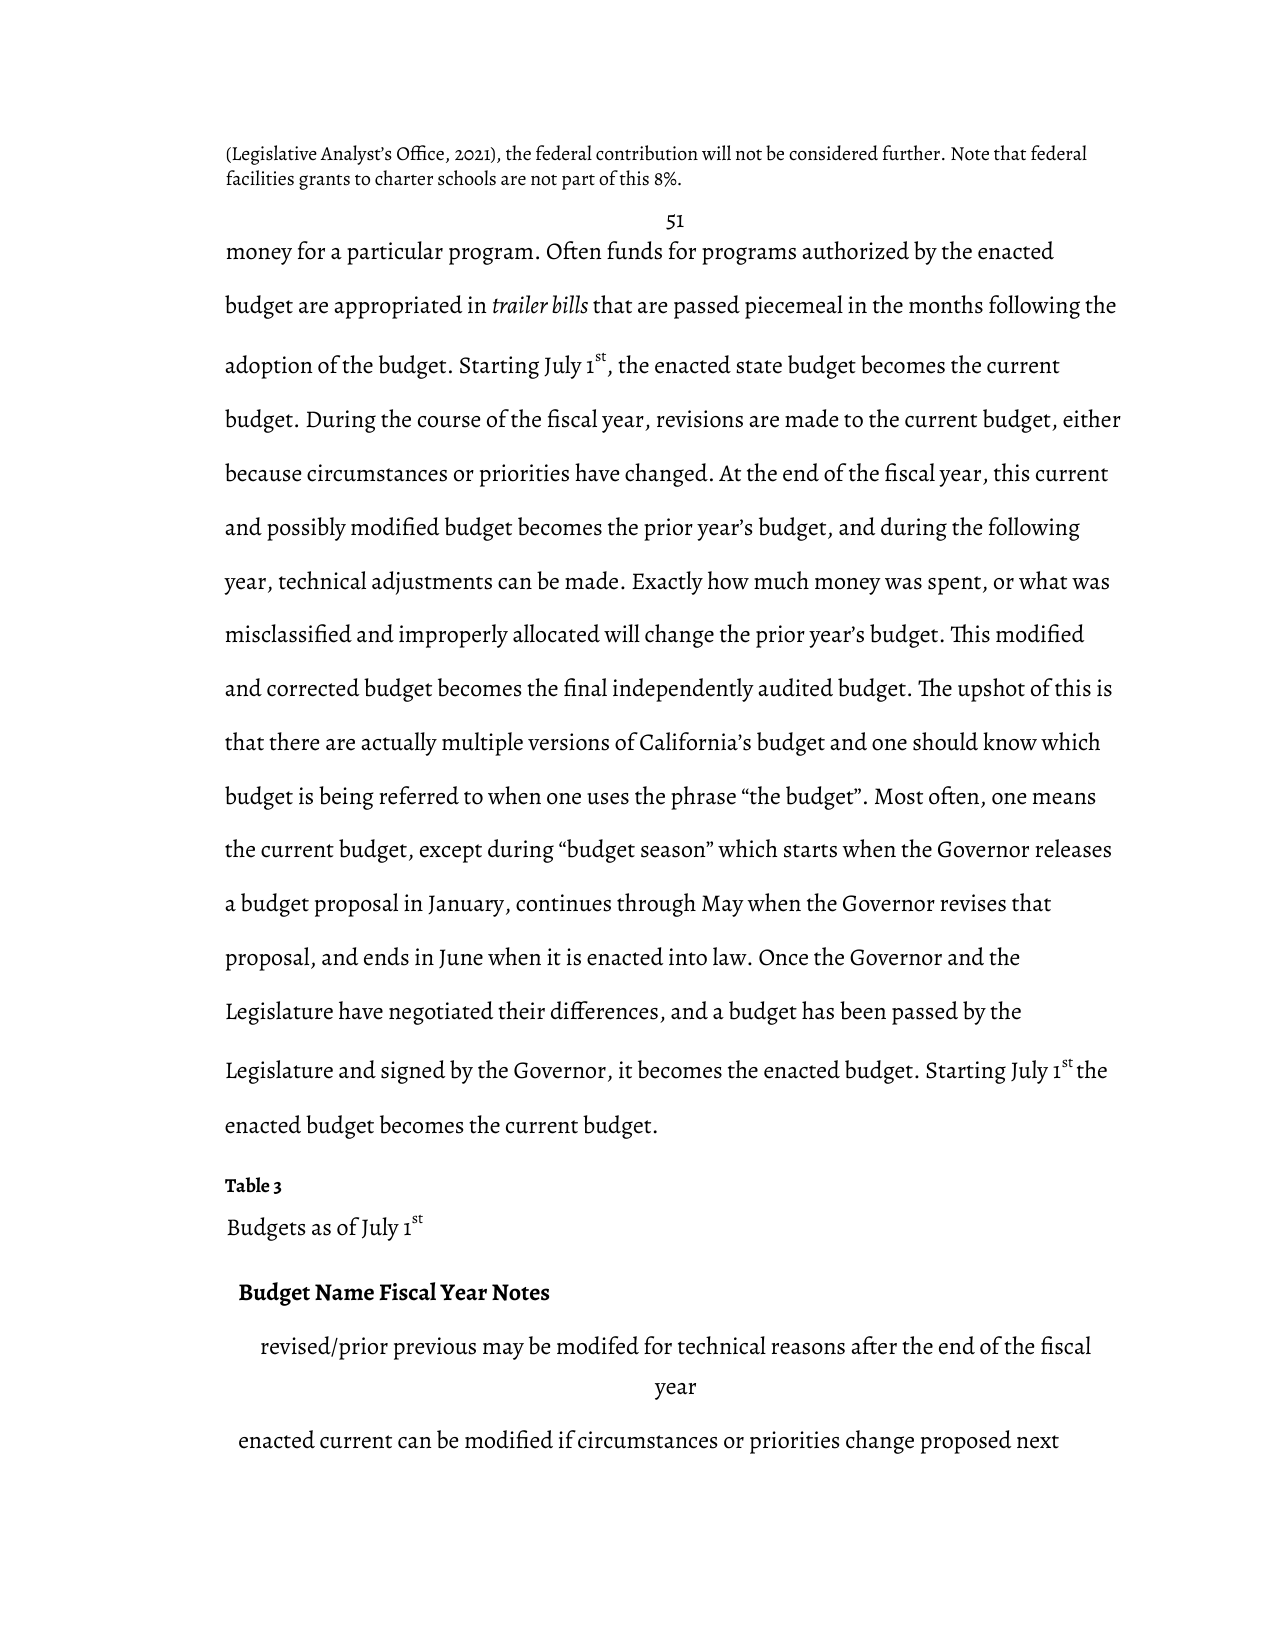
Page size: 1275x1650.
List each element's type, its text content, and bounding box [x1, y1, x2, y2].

text revised/prior previous may be modifed for technical reasons after the end of the fiscal year [238, 1330, 1113, 1403]
text Budget Name Fiscal Year Notes [238, 1276, 1127, 1309]
text Budgets as of July 1st [226, 1207, 1127, 1244]
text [238, 1424, 1077, 1456]
text money for a particular program. Often funds for programs authorized by the enacted budget are appropriated in trailer bills that are passed piecemeal in the months following the adoption of the budget. Starting July 1st, the enacted state budget becomes the current budget. During the course of the fiscal year, revisions are made to the current budget, either because circumstances or priorities have changed. At the end of the fiscal year, this current and possibly modified budget becomes the prior year’s budget, and during the following year, technical adjustments can be made. Exactly how much money was spent, or what was misclassified and improperly allocated will change the prior year’s budget. This modified and corrected budget becomes the final independently audited budget. The upshot of this is that there are actually multiple versions of California’s budget and one should know which budget is being referred to when one uses the phrase “the budget”. Most often, one means the current budget, except during “budget season” which starts when the Governor releases a budget proposal in January, continues through May when the Governor revises that proposal, and ends in June when it is enacted into law. Once the Governor and the Legislature have negotiated their differences, and a budget has been passed by the Legislature and signed by the Governor, it becomes the enacted budget. Starting July 1st the enacted budget becomes the current budget. [224, 235, 1123, 1142]
text Table 3 [225, 1172, 1127, 1199]
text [226, 139, 1122, 192]
text 51 [224, 203, 1127, 235]
